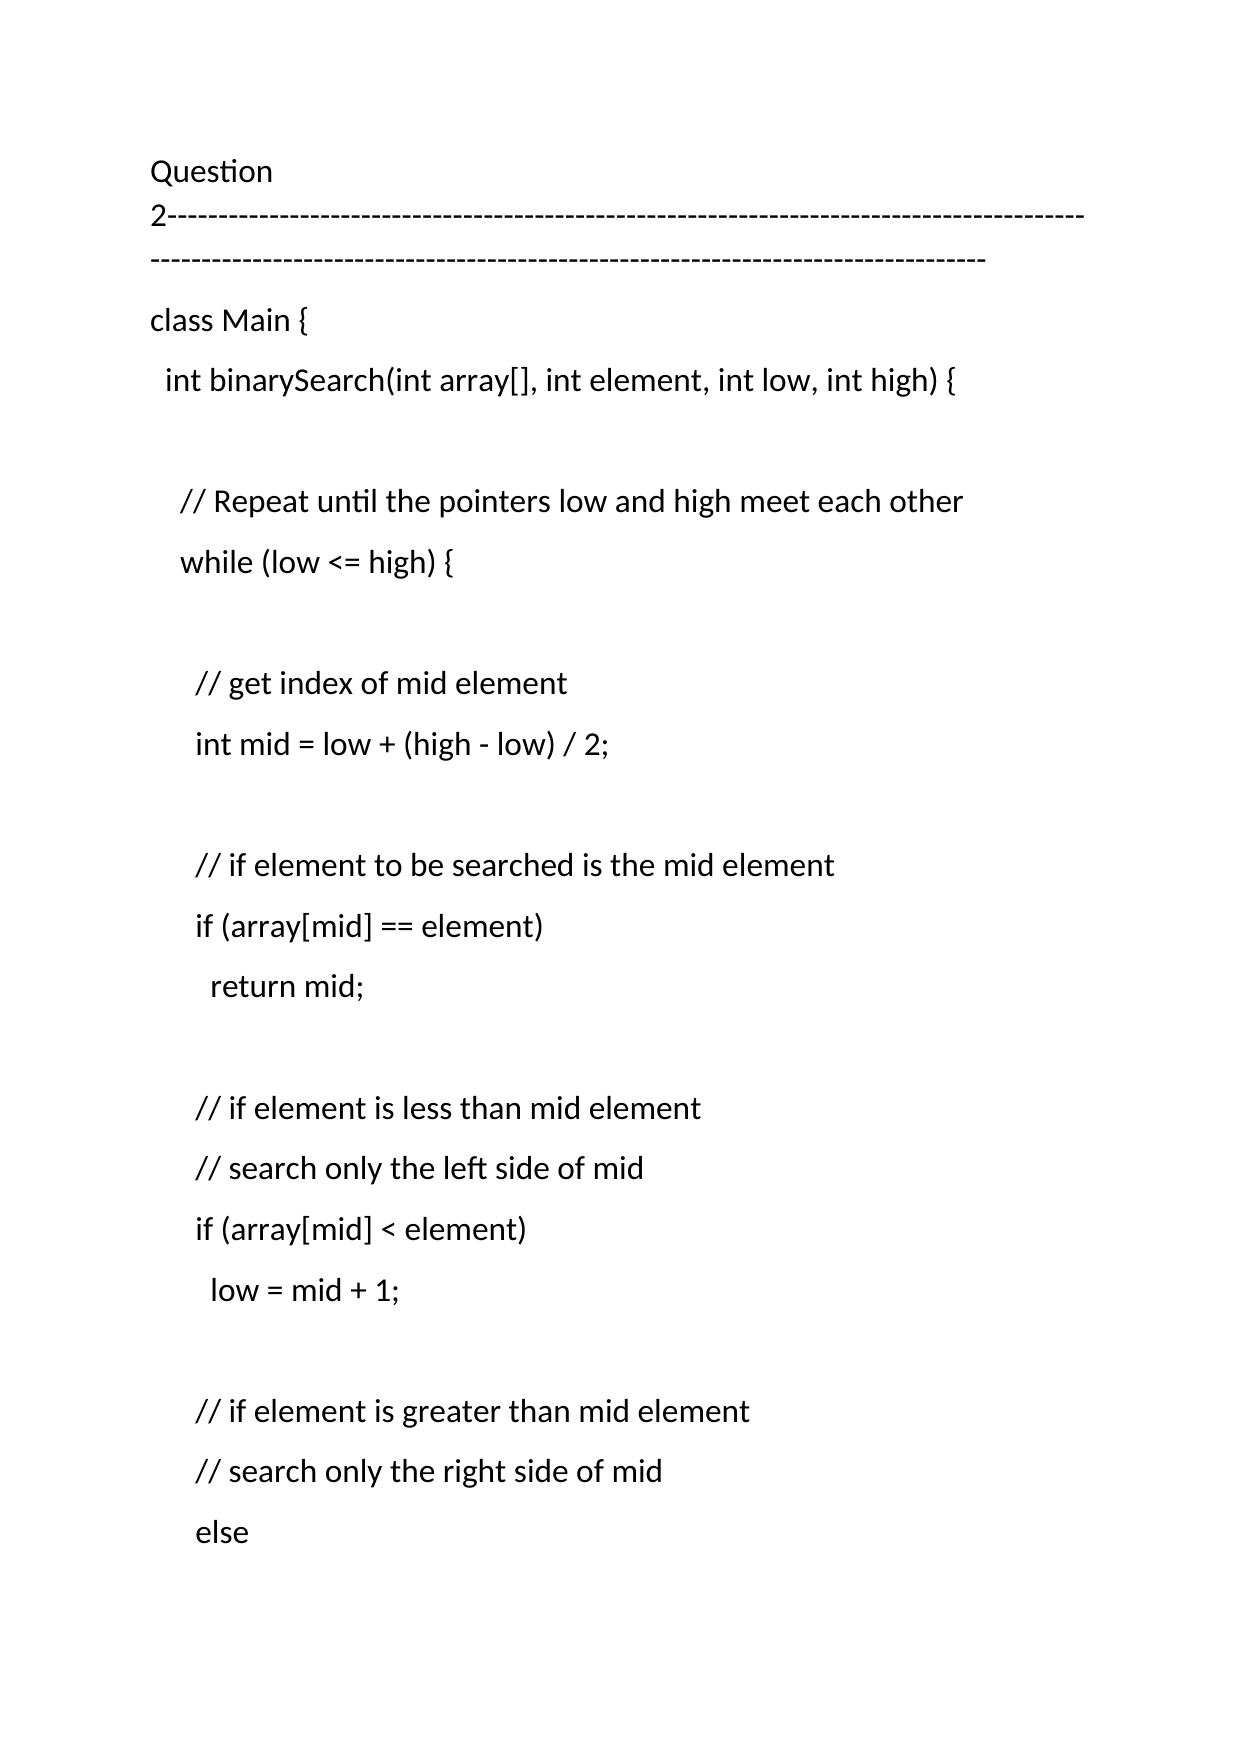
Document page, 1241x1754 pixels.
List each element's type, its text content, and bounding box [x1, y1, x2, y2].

text // if element is less than mid element [150, 1087, 1090, 1127]
text else [150, 1511, 1090, 1552]
text // if element to be searched is the mid element [150, 844, 1090, 885]
text // search only the right side of mid [150, 1450, 1090, 1491]
text // if element is greater than mid element [150, 1390, 1090, 1431]
text // Repeat until the pointers low and high meet each other [150, 480, 1090, 521]
text low = mid + 1; [150, 1268, 1090, 1309]
text while (low <= high) { [150, 541, 1090, 582]
text if (array[mid] < element) [150, 1208, 1090, 1249]
text // get index of mid element [150, 662, 1090, 703]
text class Main { [150, 298, 1090, 339]
text int binarySearch(int array[], int element, int low, int high) { [150, 359, 1090, 400]
text Question 2---------------------------------------------------------------------------------------------------------------------------------------------------------------------------- [150, 150, 1090, 279]
text int mid = low + (high - low) / 2; [150, 723, 1090, 764]
text // search only the left side of mid [150, 1147, 1090, 1188]
text return mid; [150, 965, 1090, 1006]
text if (array[mid] == element) [150, 905, 1090, 946]
